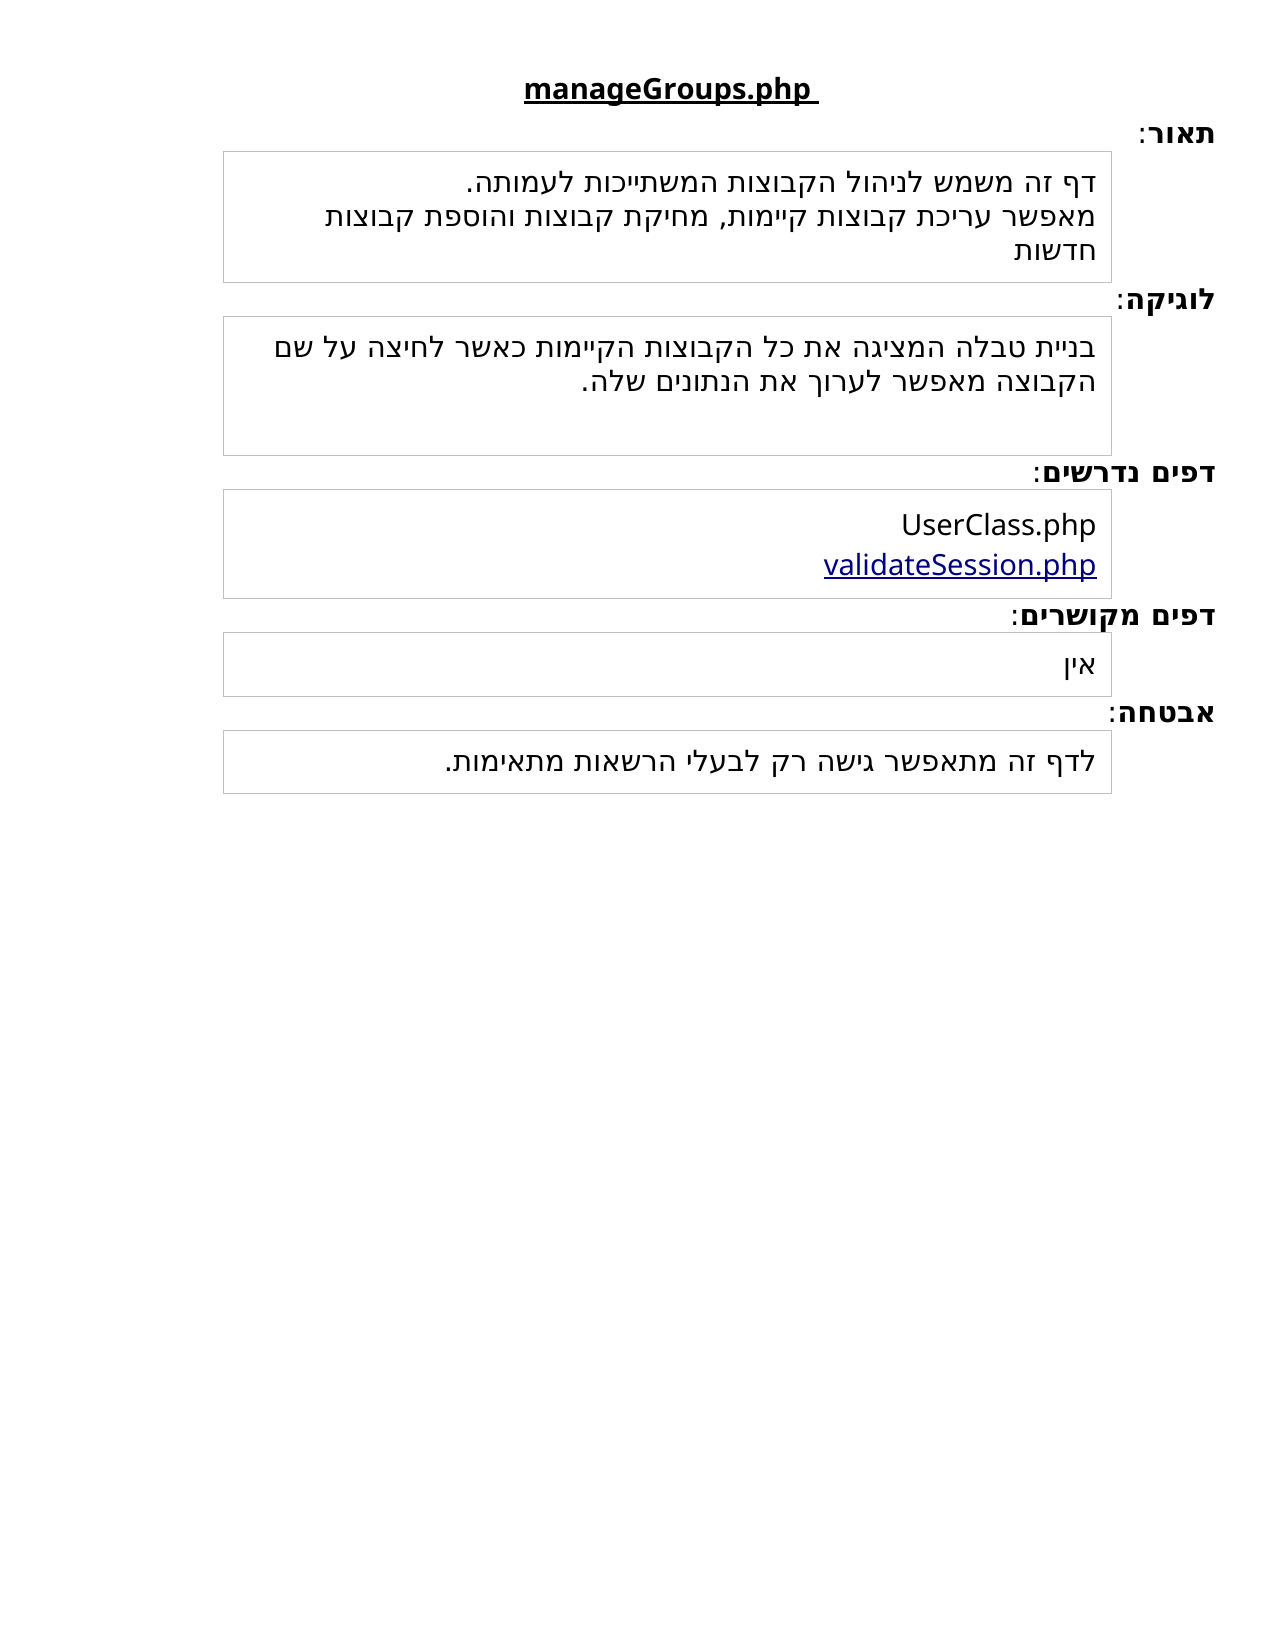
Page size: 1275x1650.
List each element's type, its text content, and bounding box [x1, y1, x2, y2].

text לוגיקה: [118, 282, 1216, 316]
text דפים מקושרים: [118, 598, 1216, 632]
text דף זה משמש לניהול הקבוצות המשתייכות לעמותה. [224, 152, 1111, 184]
text לדף זה מתאפשר גישה רק לבעלי הרשאות מתאימות. [224, 731, 1111, 793]
text מאפשר עריכת קבוצות קיימות, מחיקת קבוצות והוספת קבוצות חדשות [224, 184, 1111, 282]
text בניית טבלה המציגה את כל הקבוצות הקיימות כאשר לחיצה על שם הקבוצה מאפשר לערוך את הנתונים שלה. [224, 317, 1111, 399]
text אבטחה: [118, 696, 1216, 730]
text תאור: [118, 117, 1216, 151]
text דפים נדרשים: [118, 455, 1216, 489]
text manageGroups.php [127, 68, 1207, 108]
text אין [224, 633, 1111, 696]
text UserClass.php validateSession.php [224, 490, 1111, 598]
